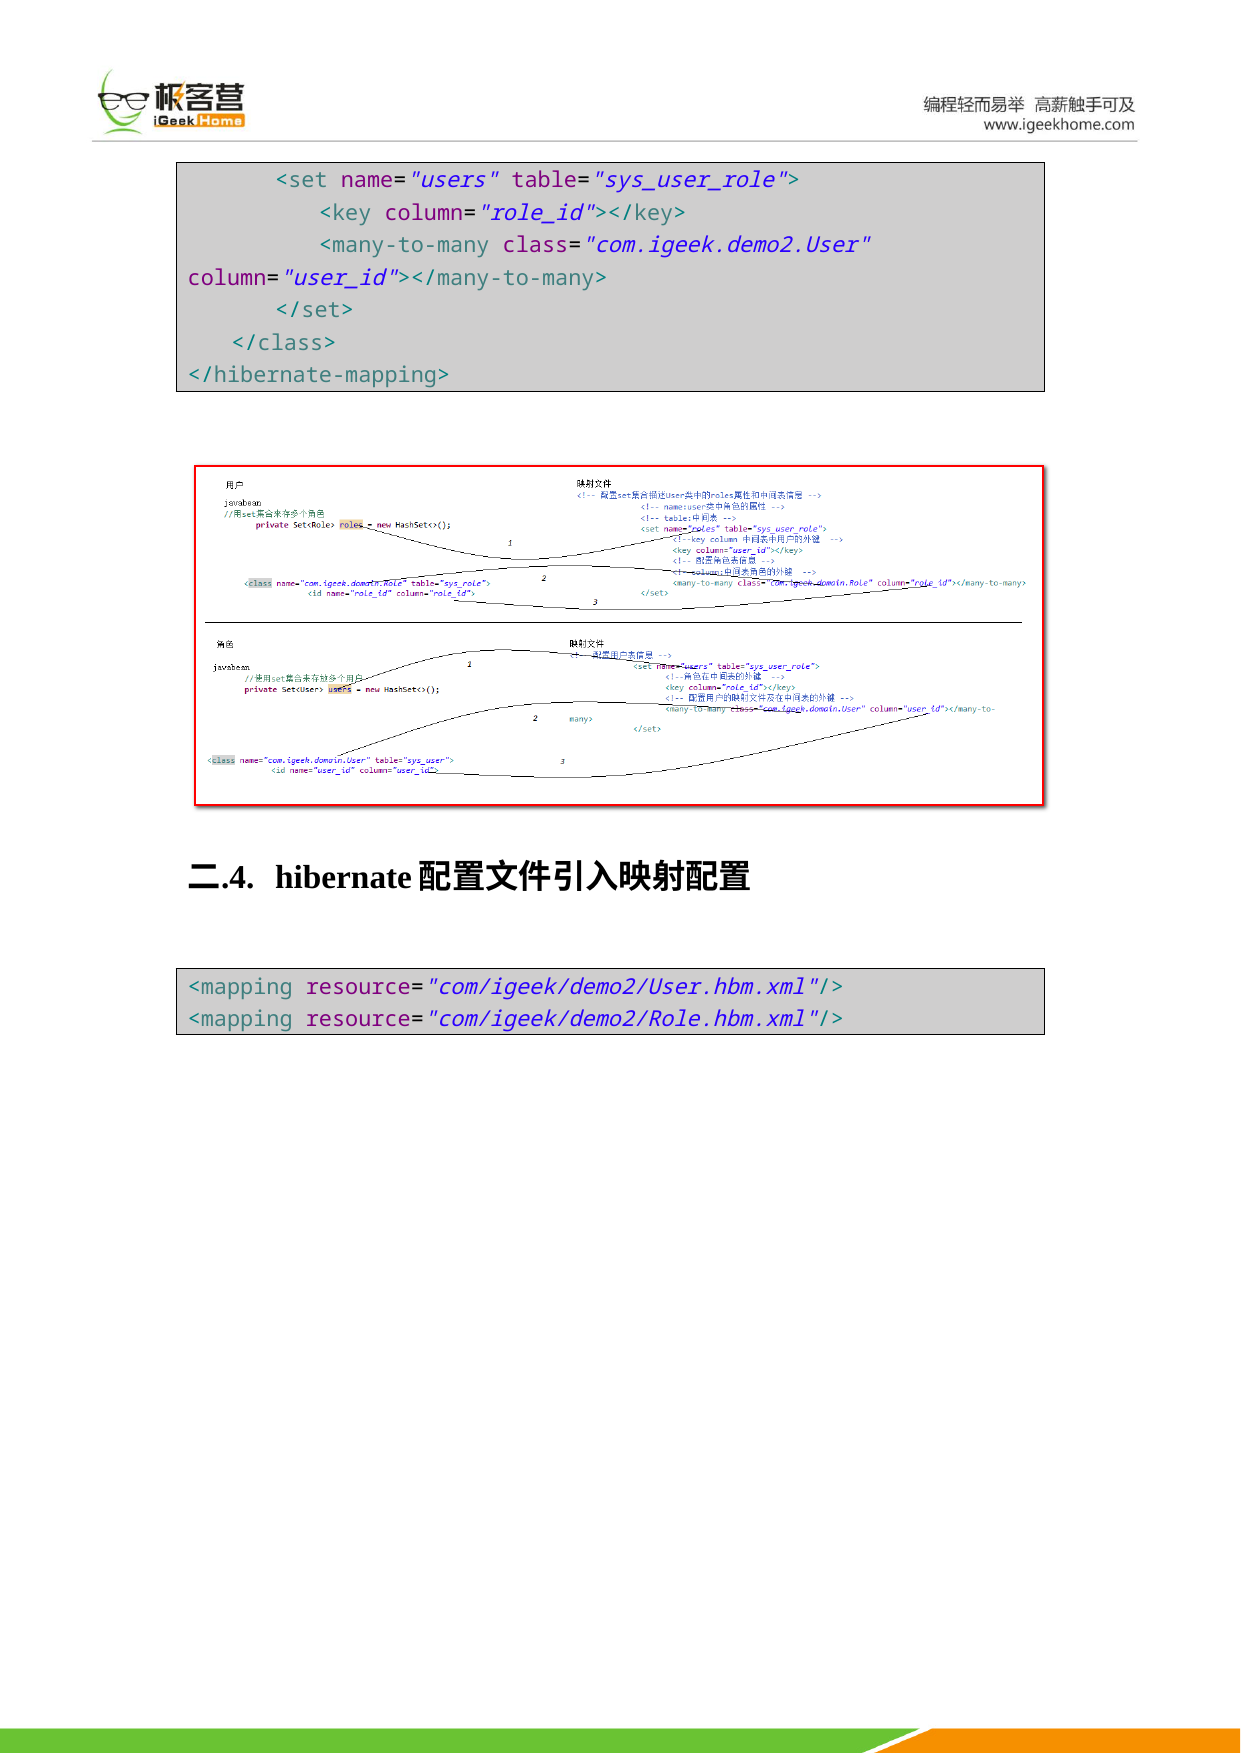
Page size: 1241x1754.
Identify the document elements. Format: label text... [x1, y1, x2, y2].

picture [0, 1690, 1241, 1753]
picture [0, 0, 1241, 149]
subtitle hibernate配置文件引入映射配置 [187, 841, 1053, 906]
picture [187, 458, 1051, 813]
table_header <mapping resource="com/igeek/demo2/User.hbm.xml"/> <mapping resource="com/igeek/demo2/Role.hbm.xml"/> [177, 969, 1044, 1034]
